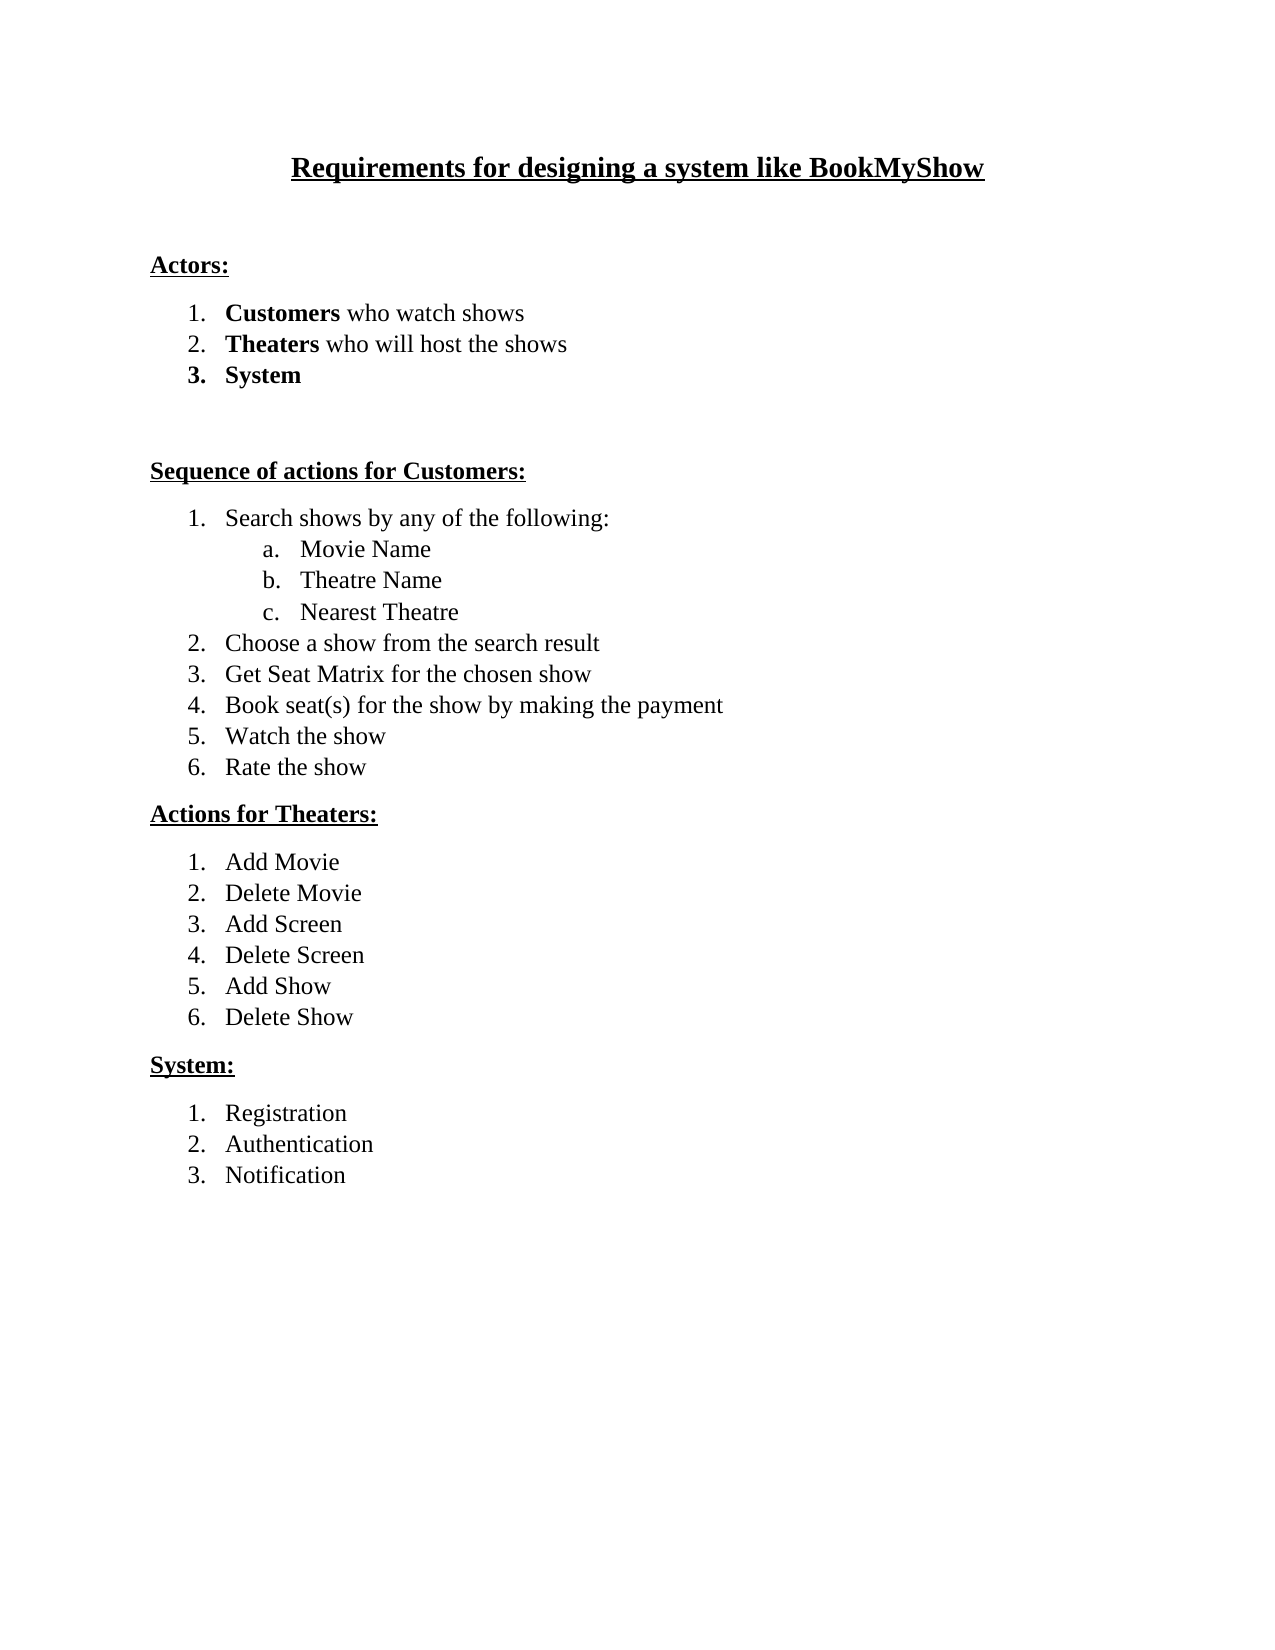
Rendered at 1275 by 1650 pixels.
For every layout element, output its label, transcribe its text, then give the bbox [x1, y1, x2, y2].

list Authentication [187, 1129, 1125, 1158]
list Watch the show [187, 721, 1125, 749]
list Book seat(s) for the show by making the payment [187, 690, 1125, 718]
text Sequence of actions for Customers: [150, 456, 1125, 484]
list Delete Screen [187, 940, 1125, 969]
list System [187, 360, 1125, 389]
list Theatre Name [262, 566, 1125, 594]
list Get Seat Matrix for the chosen show [187, 659, 1125, 687]
text Actions for Theaters: [150, 799, 1125, 828]
list Add Movie [187, 847, 1125, 876]
list Notification [187, 1160, 1125, 1189]
list Delete Show [187, 1002, 1125, 1031]
list Add Screen [187, 909, 1125, 938]
list Rate the show [187, 752, 1125, 781]
list Theaters who will host the shows [187, 329, 1125, 358]
list Registration [187, 1098, 1125, 1127]
list Movie Name [262, 534, 1125, 563]
text Requirements for designing a system like BookMyShow [150, 150, 1125, 183]
list Nearest Theatre [262, 597, 1125, 625]
list Customers who watch shows [187, 298, 1125, 327]
list Search shows by any of the following: [187, 503, 1125, 532]
text Actors: [150, 251, 1125, 279]
list Add Show [187, 971, 1125, 1000]
list Choose a show from the search result [187, 628, 1125, 656]
list Delete Movie [187, 878, 1125, 907]
text System: [150, 1050, 1125, 1079]
